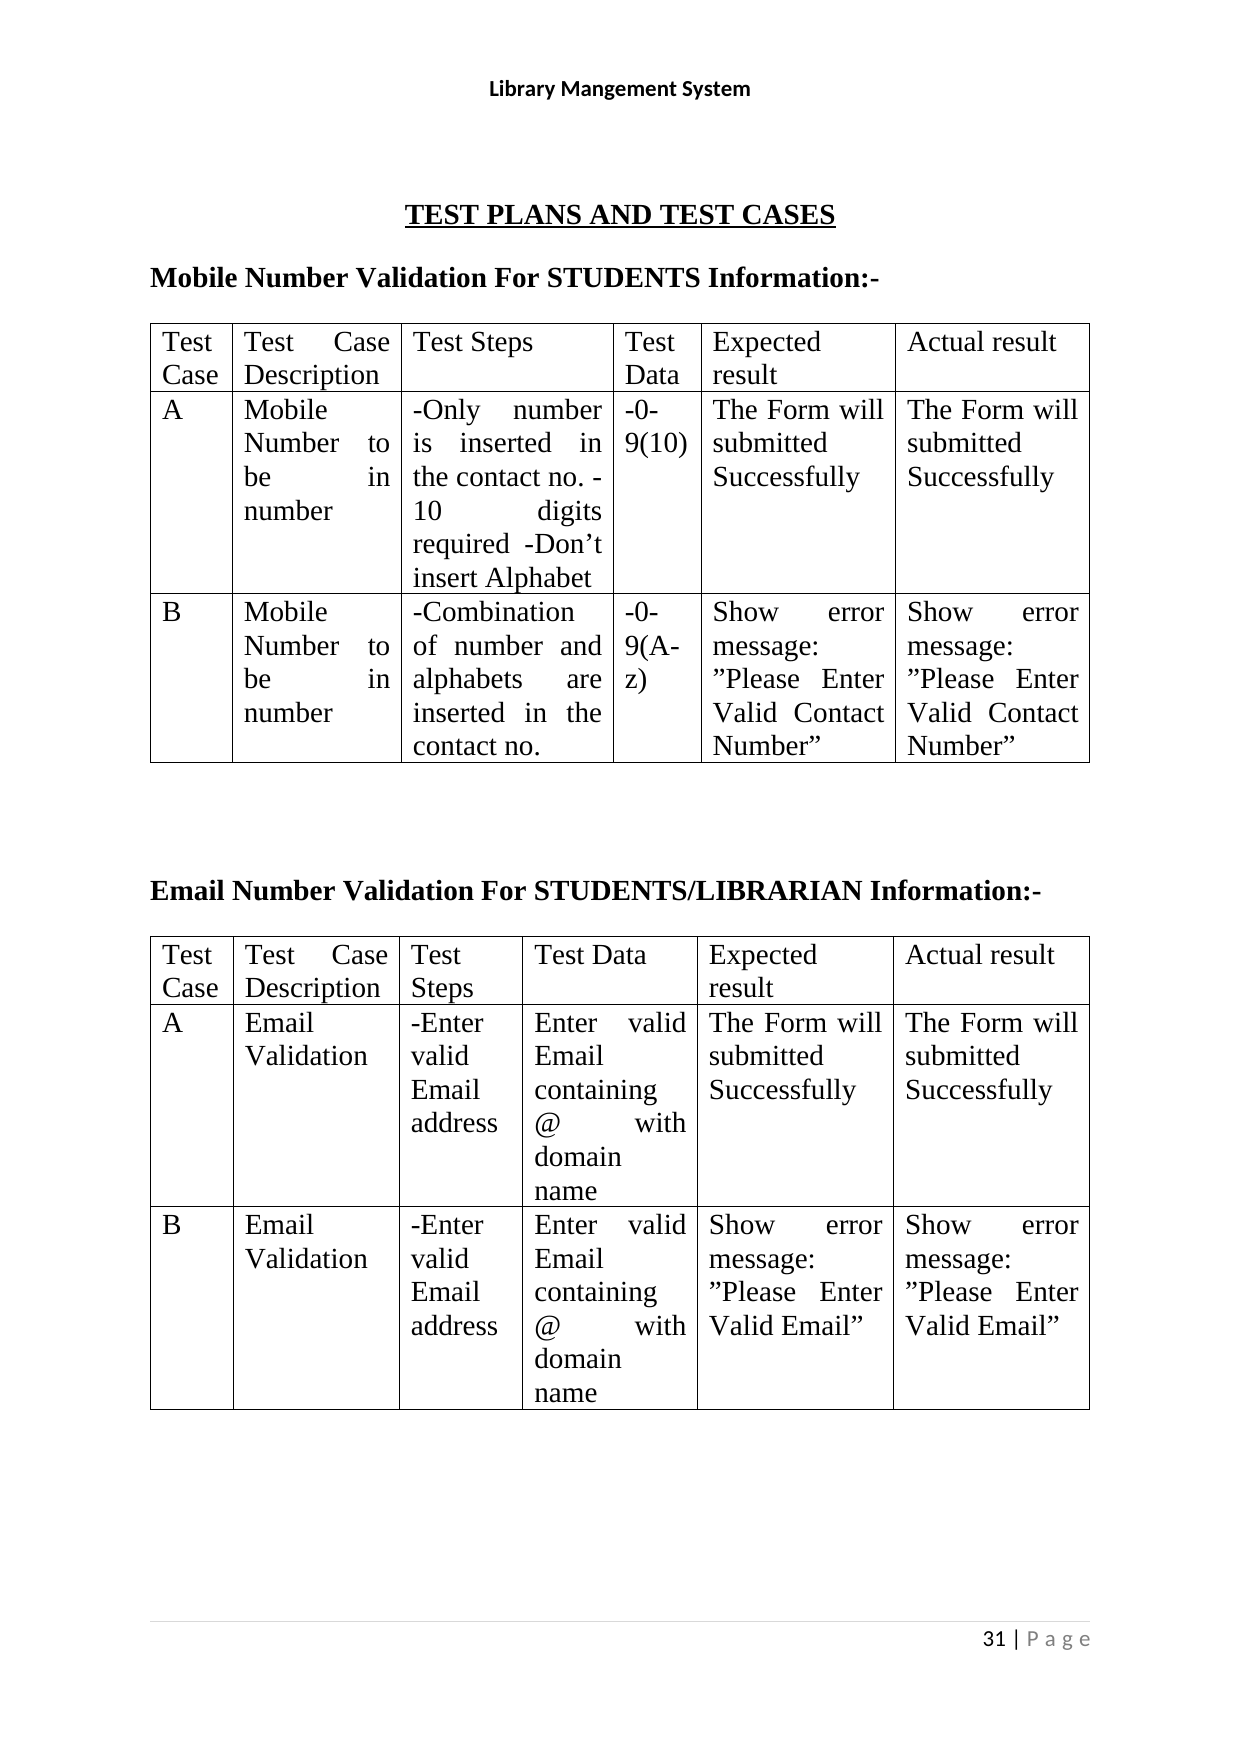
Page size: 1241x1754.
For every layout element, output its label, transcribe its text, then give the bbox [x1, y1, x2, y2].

table_cell The Form will submitted Successfully [702, 392, 895, 593]
table_cell The Form will submitted Successfully [896, 392, 1089, 593]
table_cell Show error message: ”Please Enter Valid Contact Number” [896, 594, 1089, 762]
table_cell Enter valid Email containing @ with domain name [523, 1005, 697, 1206]
table_header Test Steps [402, 324, 613, 391]
table_cell The Form will submitted Successfully [698, 1005, 893, 1206]
table_header Actual result [896, 324, 1089, 391]
table_cell -0-9(10) [614, 392, 701, 593]
text Email Number Validation For STUDENTS/LIBRARIAN Information:- [150, 873, 1090, 907]
text Mobile Number Validation For STUDENTS Information:- [150, 260, 1090, 294]
text TEST PLANS AND TEST CASES [150, 197, 1090, 231]
table_cell Show error message: ”Please Enter Valid Email” [698, 1207, 893, 1408]
table_header Test Data [523, 937, 697, 1004]
table_cell -0-9(A-z) [614, 594, 701, 762]
table_header Test Case [151, 937, 233, 1004]
table_header Expected result [698, 937, 893, 1004]
table_cell Show error message: ”Please Enter Valid Contact Number” [702, 594, 895, 762]
table_cell Mobile Number to be in number [233, 392, 401, 593]
table_cell B [151, 594, 232, 762]
table_header Test Steps [400, 937, 522, 1004]
table_cell Enter valid Email containing @ with domain name [523, 1207, 697, 1408]
table_cell Email Validation [234, 1005, 399, 1206]
table_cell Email Validation [234, 1207, 399, 1408]
table_header Test Case Description [234, 937, 399, 1004]
table_cell Mobile Number to be in number [233, 594, 401, 762]
table_cell -Only number is inserted in the contact no. -10 digits required -Don’t insert Alphabet [402, 392, 613, 593]
table_header Test Case [151, 324, 232, 391]
table_cell The Form will submitted Successfully [894, 1005, 1089, 1206]
table_header Test Case Description [233, 324, 401, 391]
table_header Expected result [702, 324, 895, 391]
table_cell -Combination of number and alphabets are inserted in the contact no. [402, 594, 613, 762]
table_cell A [151, 1005, 233, 1206]
table_header Test Data [614, 324, 701, 391]
table_cell -Enter valid Email address [400, 1005, 522, 1206]
table_cell Show error message: ”Please Enter Valid Email” [894, 1207, 1089, 1408]
table_cell A [151, 392, 232, 593]
table_header Actual result [894, 937, 1089, 1004]
table_cell -Enter valid Email address [400, 1207, 522, 1408]
table_cell B [151, 1207, 233, 1408]
